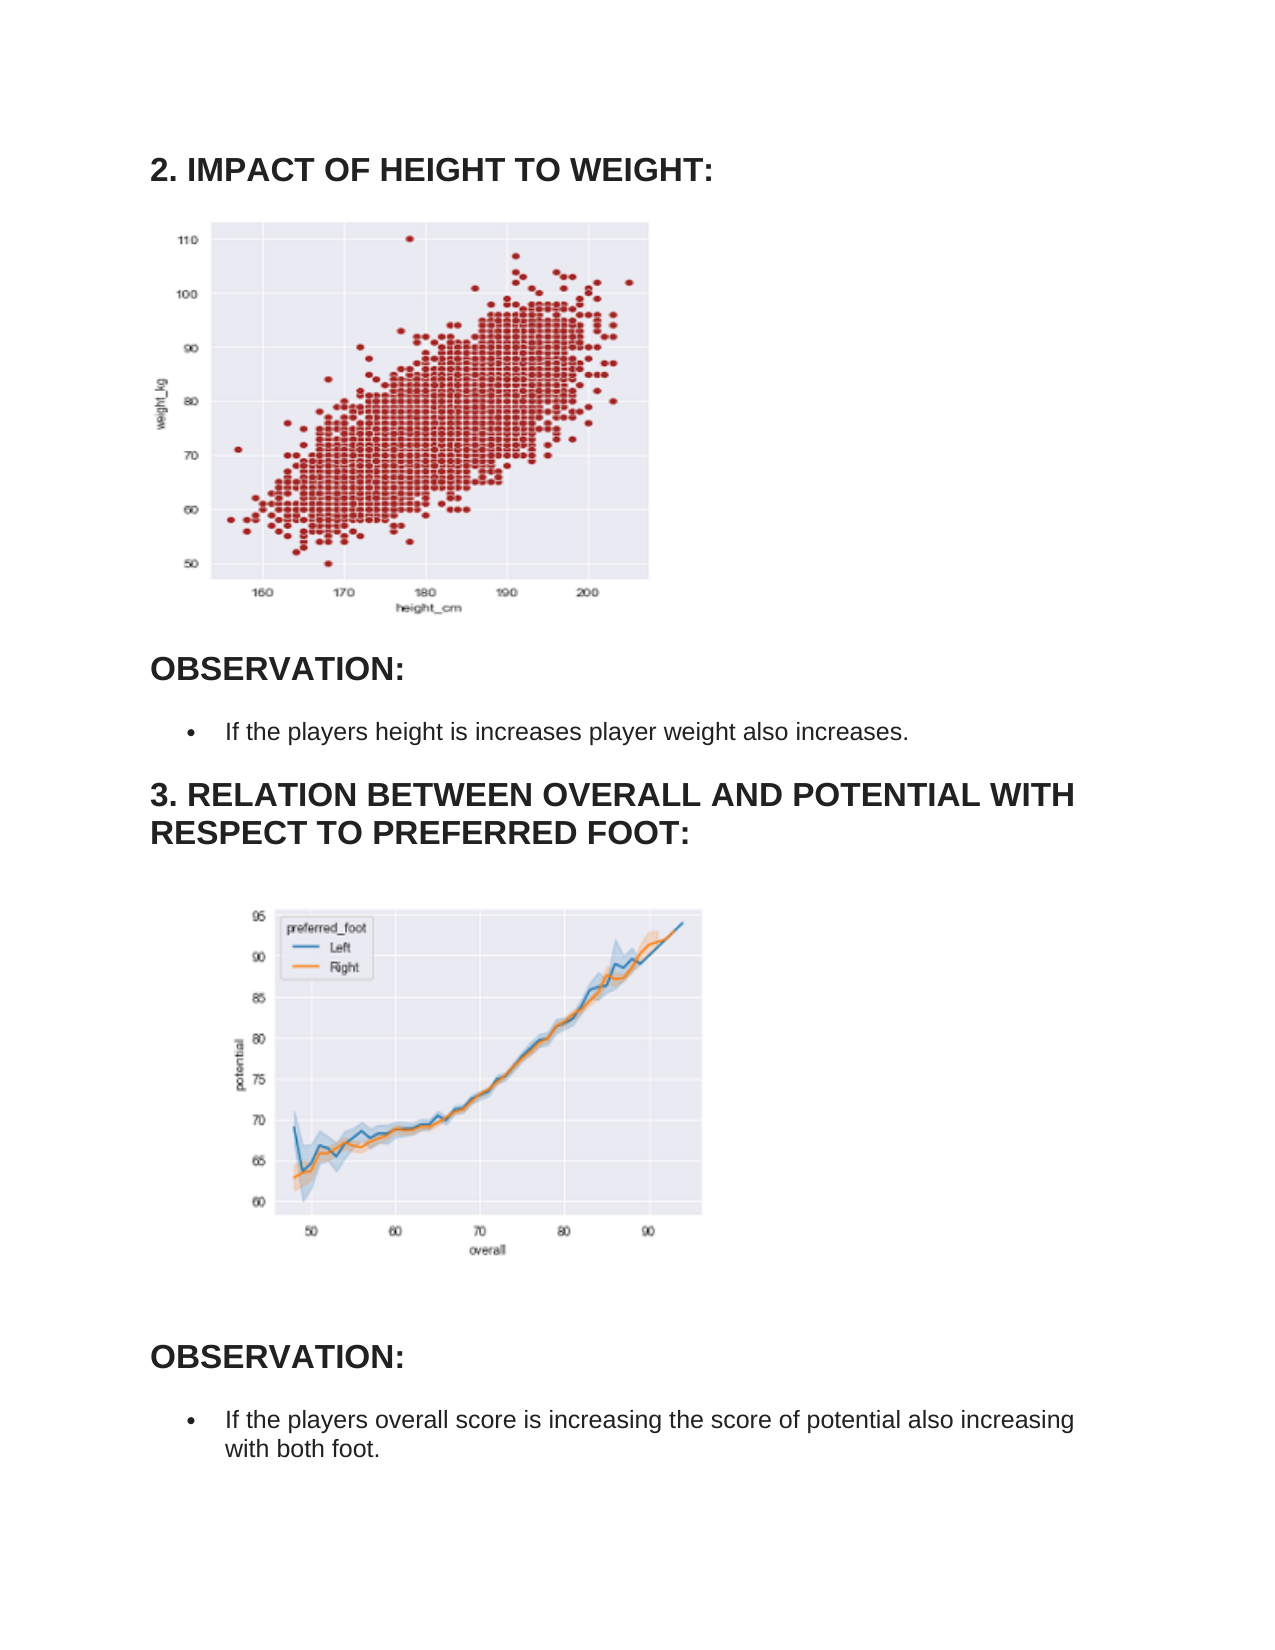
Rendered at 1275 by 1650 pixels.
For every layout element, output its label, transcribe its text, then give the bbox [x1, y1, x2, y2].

text 2. IMPACT OF HEIGHT TO WEIGHT: [150, 150, 1125, 188]
text OBSERVATION: [150, 1337, 1125, 1376]
picture [150, 217, 658, 621]
list If the players overall score is increasing the score of potential also increasing with both foot. [187, 1405, 1125, 1463]
list If the players height is increases player weight also increases. [187, 717, 1125, 746]
text OBSERVATION: [150, 649, 1125, 688]
text 3. RELATION BETWEEN OVERALL AND POTENTIAL WITH RESPECT TO PREFERRED FOOT: [150, 775, 1125, 852]
picture [229, 904, 710, 1266]
